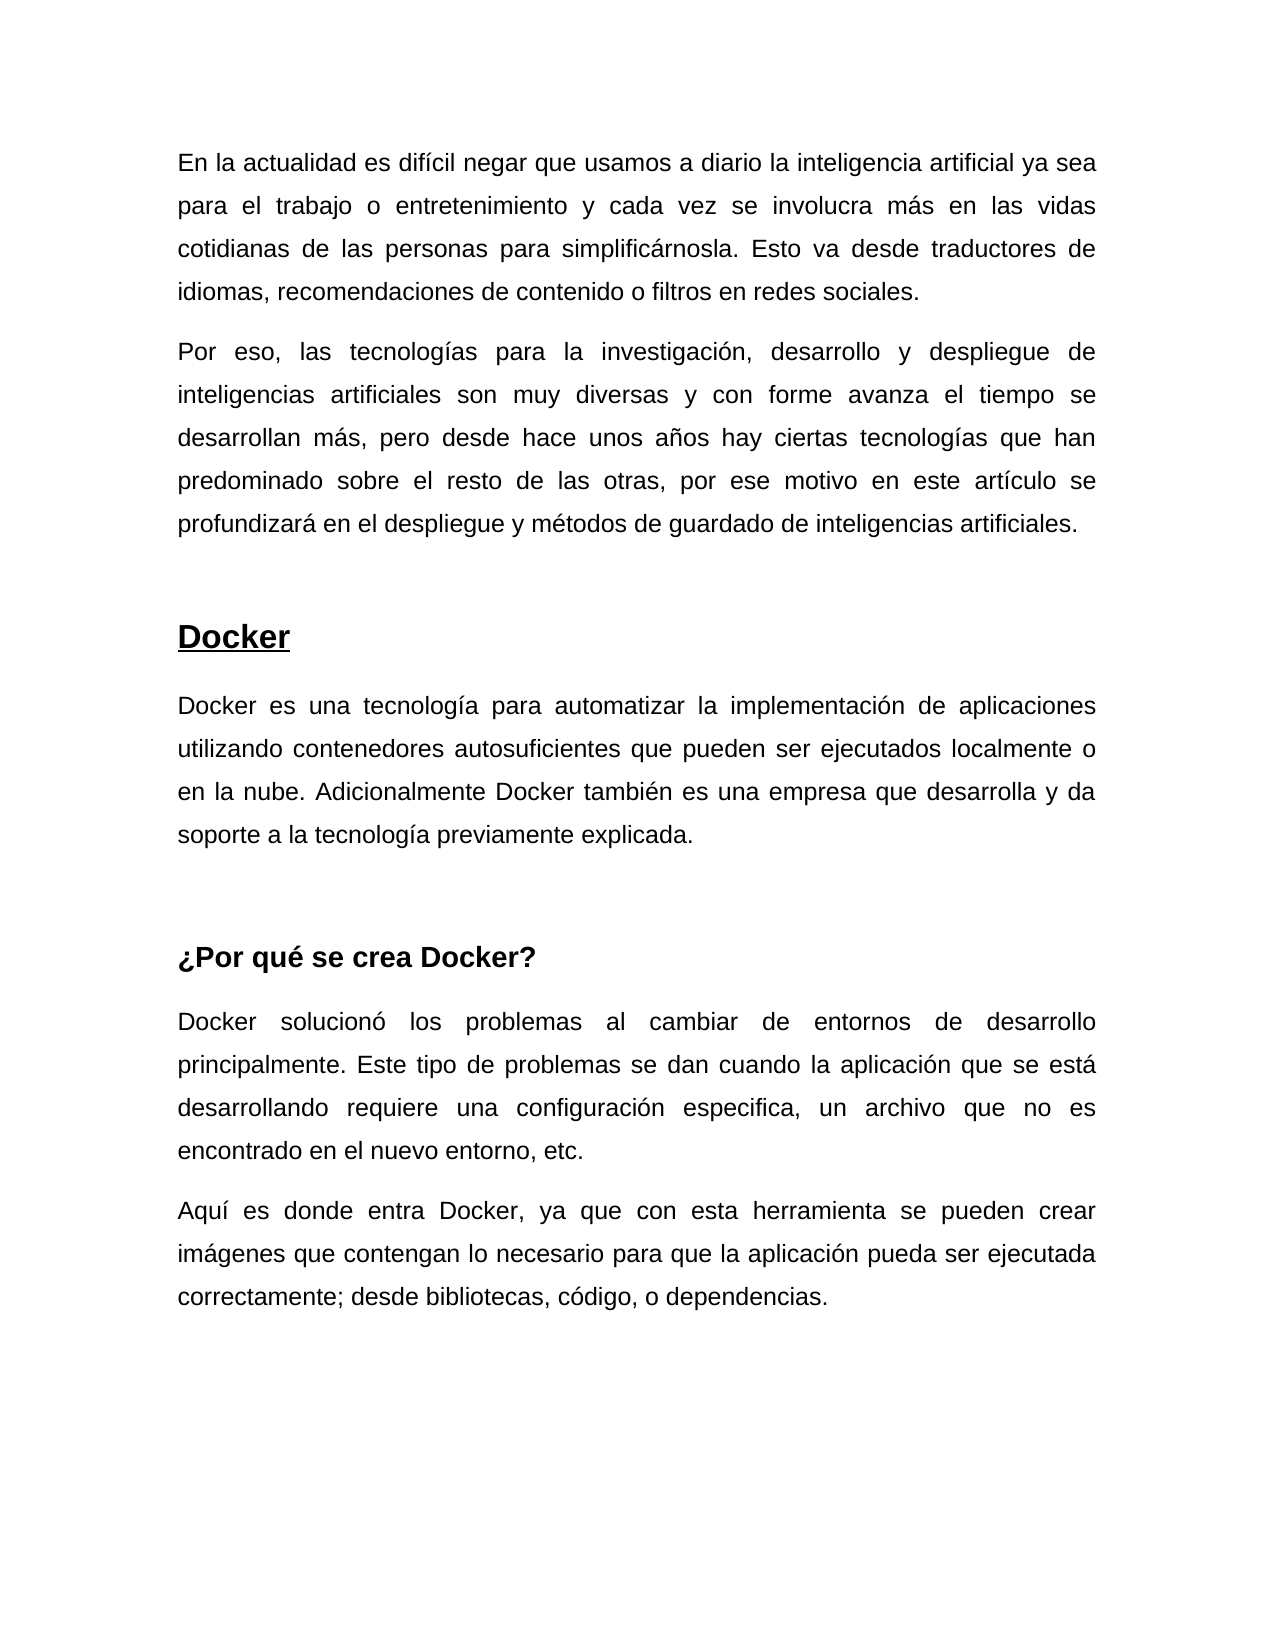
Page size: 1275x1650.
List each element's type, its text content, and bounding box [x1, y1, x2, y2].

text Docker [177, 617, 1098, 655]
text Aquí es donde entra Docker, ya que con esta herramienta se pueden crear imágenes que contengan lo necesario para que la aplicación pueda ser ejecutada correctamente; desde bibliotecas, código, o dependencias. [177, 1196, 1098, 1311]
text Docker es una tecnología para automatizar la implementación de aplicaciones utilizando contenedores autosuficientes que pueden ser ejecutados localmente o en la nube. Adicionalmente Docker también es una empresa que desarrolla y da soporte a la tecnología previamente explicada. [177, 691, 1098, 849]
text ¿Por qué se crea Docker? [177, 940, 1098, 973]
text Docker solucionó los problemas al cambiar de entornos de desarrollo principalmente. Este tipo de problemas se dan cuando la aplicación que se está desarrollando requiere una configuración especifica, un archivo que no es encontrado en el nuevo entorno, etc. [177, 1007, 1098, 1165]
text Por eso, las tecnologías para la investigación, desarrollo y despliegue de inteligencias artificiales son muy diversas y con forme avanza el tiempo se desarrollan más, pero desde hace unos años hay ciertas tecnologías que han predominado sobre el resto de las otras, por ese motivo en este artículo se profundizará en el despliegue y métodos de guardado de inteligencias artificiales. [177, 337, 1098, 538]
text En la actualidad es difícil negar que usamos a diario la inteligencia artificial ya sea para el trabajo o entretenimiento y cada vez se involucra más en las vidas cotidianas de las personas para simplificárnosla. Esto va desde traductores de idiomas, recomendaciones de contenido o filtros en redes sociales. [177, 148, 1098, 306]
